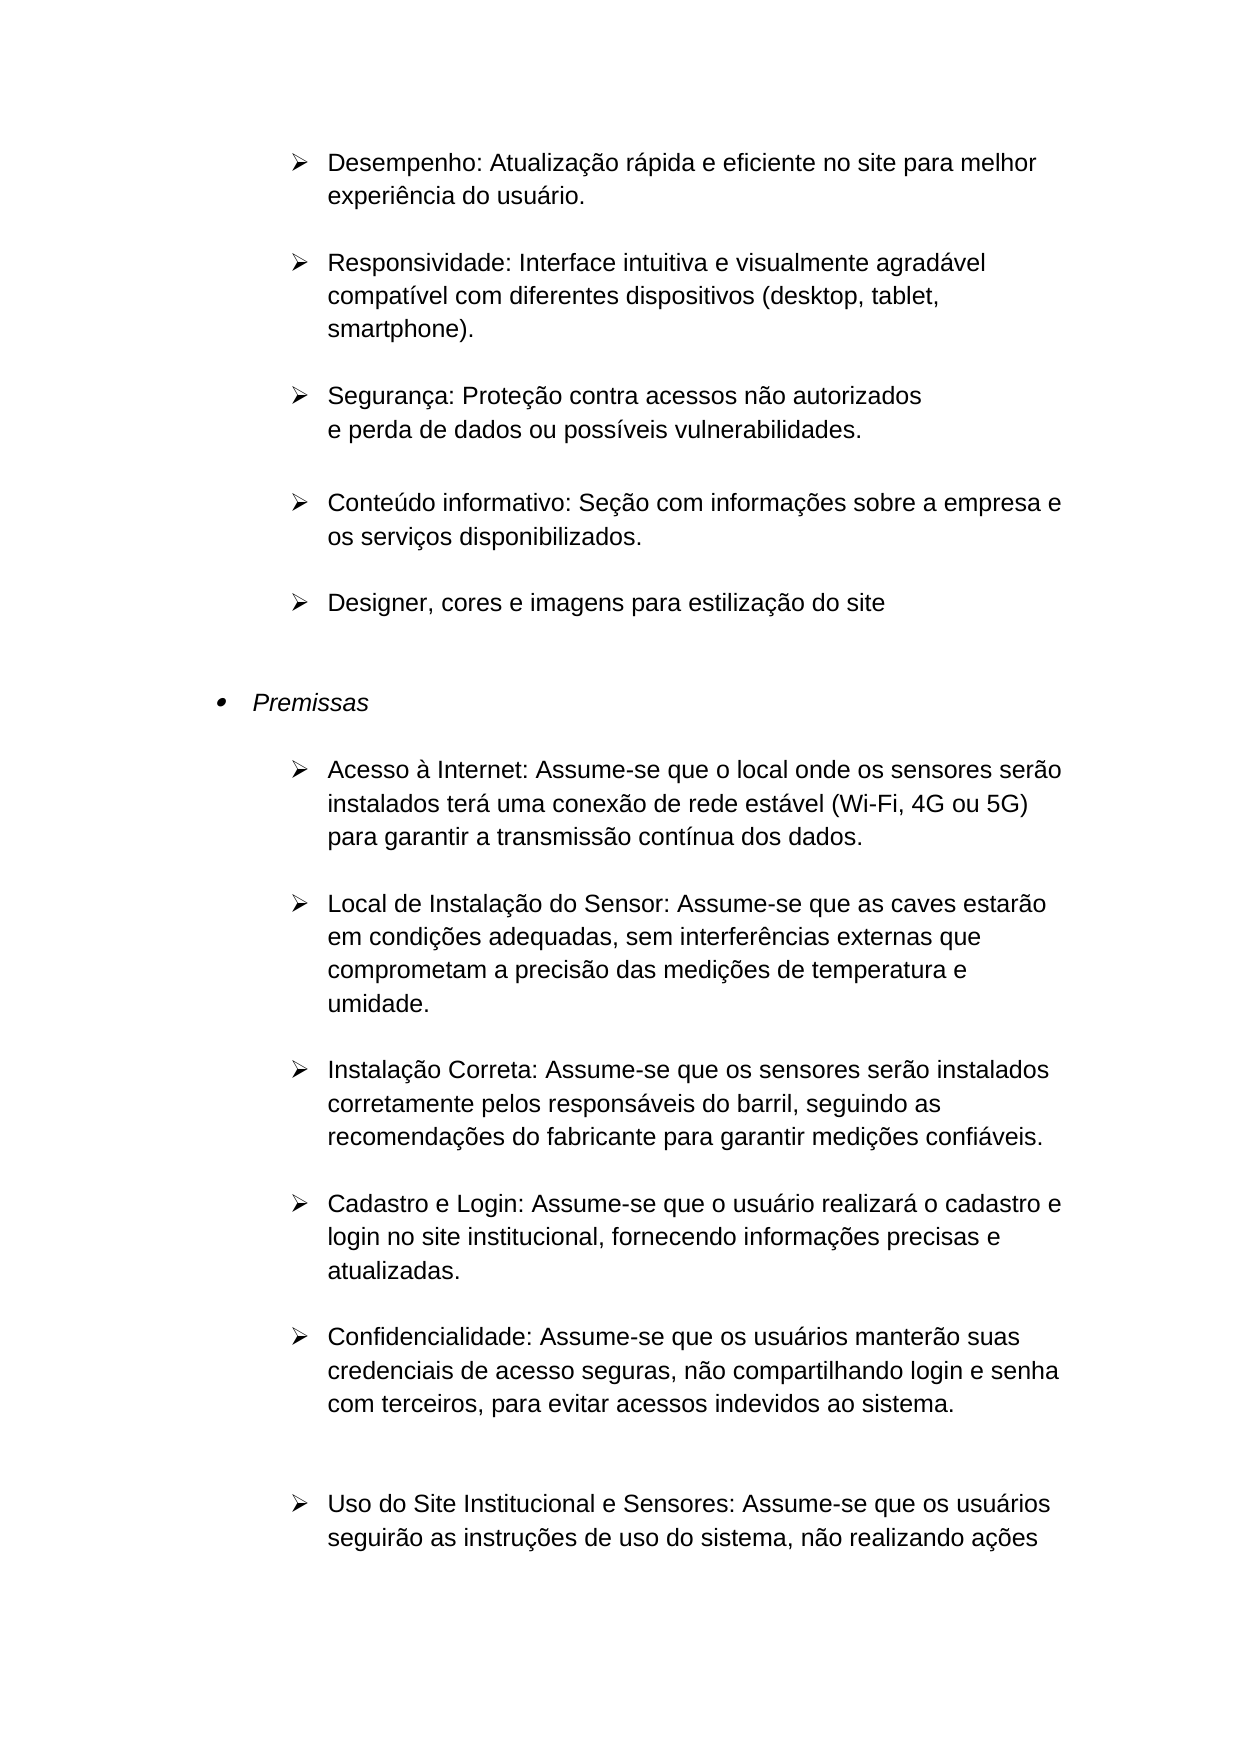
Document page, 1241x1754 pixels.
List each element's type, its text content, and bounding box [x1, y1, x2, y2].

list Responsividade: Interface intuitiva e visualmente agradável compatível com diferentes dispositivos (desktop, tablet, smartphone). [290, 248, 1063, 343]
list Acesso à Internet: Assume-se que o local onde os sensores serão instalados terá uma conexão de rede estável (Wi-Fi, 4G ou 5G) para garantir a transmissão contínua dos dados. [290, 755, 1063, 851]
list Confidencialidade: Assume-se que os usuários manterão suas credenciais de acesso seguras, não compartilhando login e senha com terceiros, para evitar acessos indevidos ao sistema. [290, 1322, 1063, 1418]
list Designer, cores e imagens para estilização do site [290, 588, 1063, 617]
list Desempenho: Atualização rápida e eficiente no site para melhor experiência do usuário. [290, 148, 1063, 210]
list Local de Instalação do Sensor: Assume-se que as caves estarão em condições adequadas, sem interferências externas que comprometam a precisão das medições de temperatura e umidade. [290, 889, 1063, 1017]
list Instalação Correta: Assume-se que os sensores serão instalados corretamente pelos responsáveis do barril, seguindo as recomendações do fabricante para garantir medições confiáveis. [290, 1055, 1063, 1151]
list Premissas [215, 688, 1063, 717]
list Conteúdo informativo: Seção com informações sobre a empresa e os serviços disponibilizados. [290, 488, 1063, 550]
list Cadastro e Login: Assume-se que o usuário realizará o cadastro e login no site institucional, fornecendo informações precisas e atualizadas. [290, 1189, 1063, 1284]
list Segurança: Proteção contra acessos não autorizados e perda de dados ou possíveis vulnerabilidades. [290, 381, 1063, 483]
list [290, 1489, 1063, 1551]
